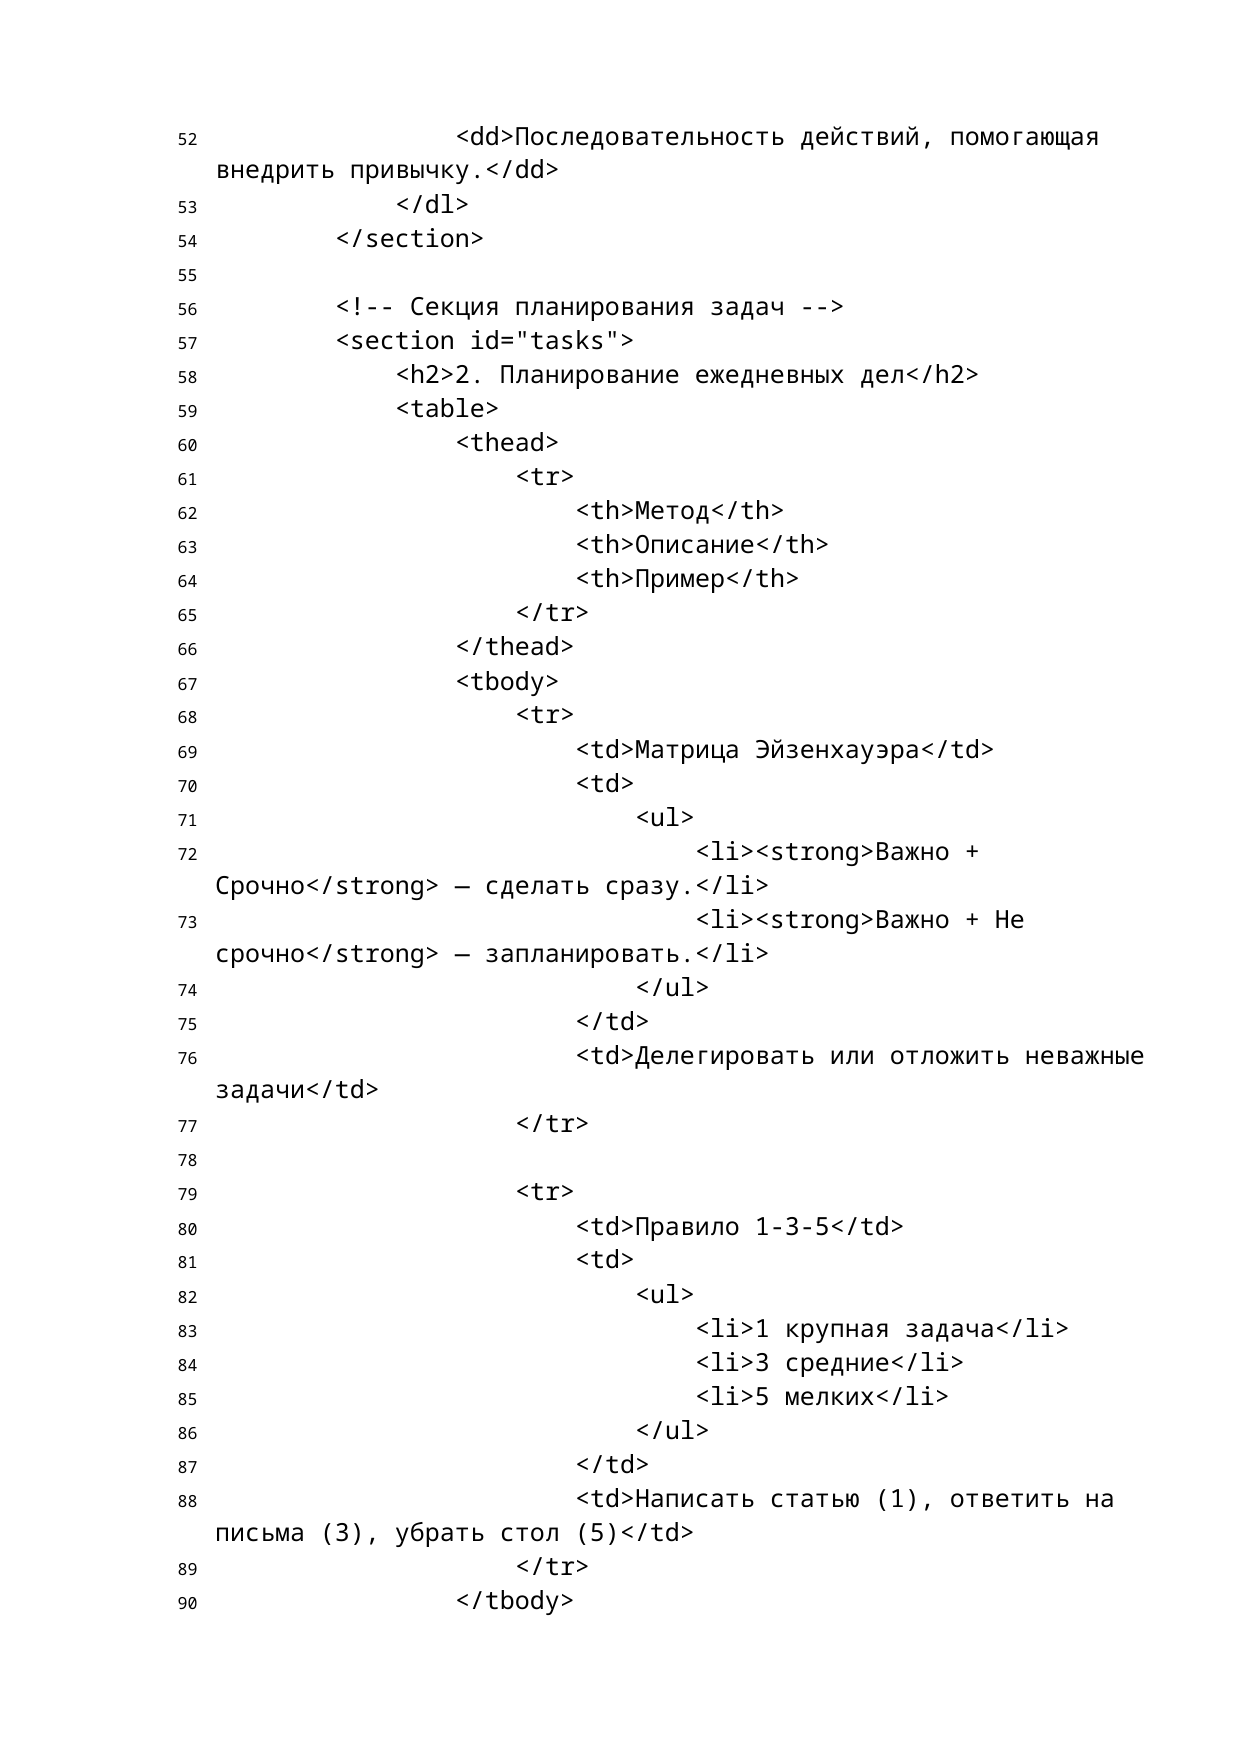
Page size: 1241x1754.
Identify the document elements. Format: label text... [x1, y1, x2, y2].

text </td> [177, 1004, 1152, 1038]
text <td>Правило 1-3-5</td> [177, 1208, 1152, 1242]
text <li>3 средние</li> [177, 1344, 1152, 1378]
text <td>Матрица Эйзенхауэра</td> [177, 731, 1152, 765]
text <tbody> [177, 663, 1152, 697]
text </section> [177, 220, 1152, 254]
text <thead> [177, 425, 1152, 459]
text </tr> [177, 595, 1152, 629]
text <ul> [177, 799, 1152, 833]
text <h2>2. Планирование ежедневных дел</h2> [177, 357, 1152, 391]
text </ul> [177, 1412, 1152, 1447]
text <li><strong>Важно + Не срочно</strong> — запланировать.</li> [177, 902, 1152, 970]
text <!-- Секция планирования задач --> [177, 288, 1152, 322]
text <tr> [177, 459, 1152, 493]
text <li>5 мелких</li> [177, 1378, 1152, 1412]
text </tr> [177, 1106, 1152, 1140]
text </tbody> [177, 1583, 1152, 1617]
text <th>Описание</th> [177, 527, 1152, 561]
text <tr> [177, 697, 1152, 731]
text </dl> [177, 186, 1152, 220]
text <section id="tasks"> [177, 322, 1152, 357]
text <td>Написать статью (1), ответить на письма (3), убрать стол (5)</td> [177, 1481, 1152, 1549]
text </td> [177, 1447, 1152, 1481]
text <li>1 крупная задача</li> [177, 1310, 1152, 1344]
text </tr> [177, 1549, 1152, 1583]
text <li><strong>Важно + Срочно</strong> — сделать сразу.</li> [177, 833, 1152, 902]
text <td> [177, 1242, 1152, 1276]
text </thead> [177, 629, 1152, 663]
text <td>Делегировать или отложить неважные задачи</td> [177, 1038, 1152, 1106]
text <th>Метод</th> [177, 493, 1152, 527]
text <dd>Последовательность действий, помогающая внедрить привычку.</dd> [177, 118, 1152, 186]
text <table> [177, 391, 1152, 425]
text <th>Пример</th> [177, 561, 1152, 595]
text </ul> [177, 970, 1152, 1004]
text <td> [177, 765, 1152, 799]
text <ul> [177, 1276, 1152, 1310]
text <tr> [177, 1174, 1152, 1208]
